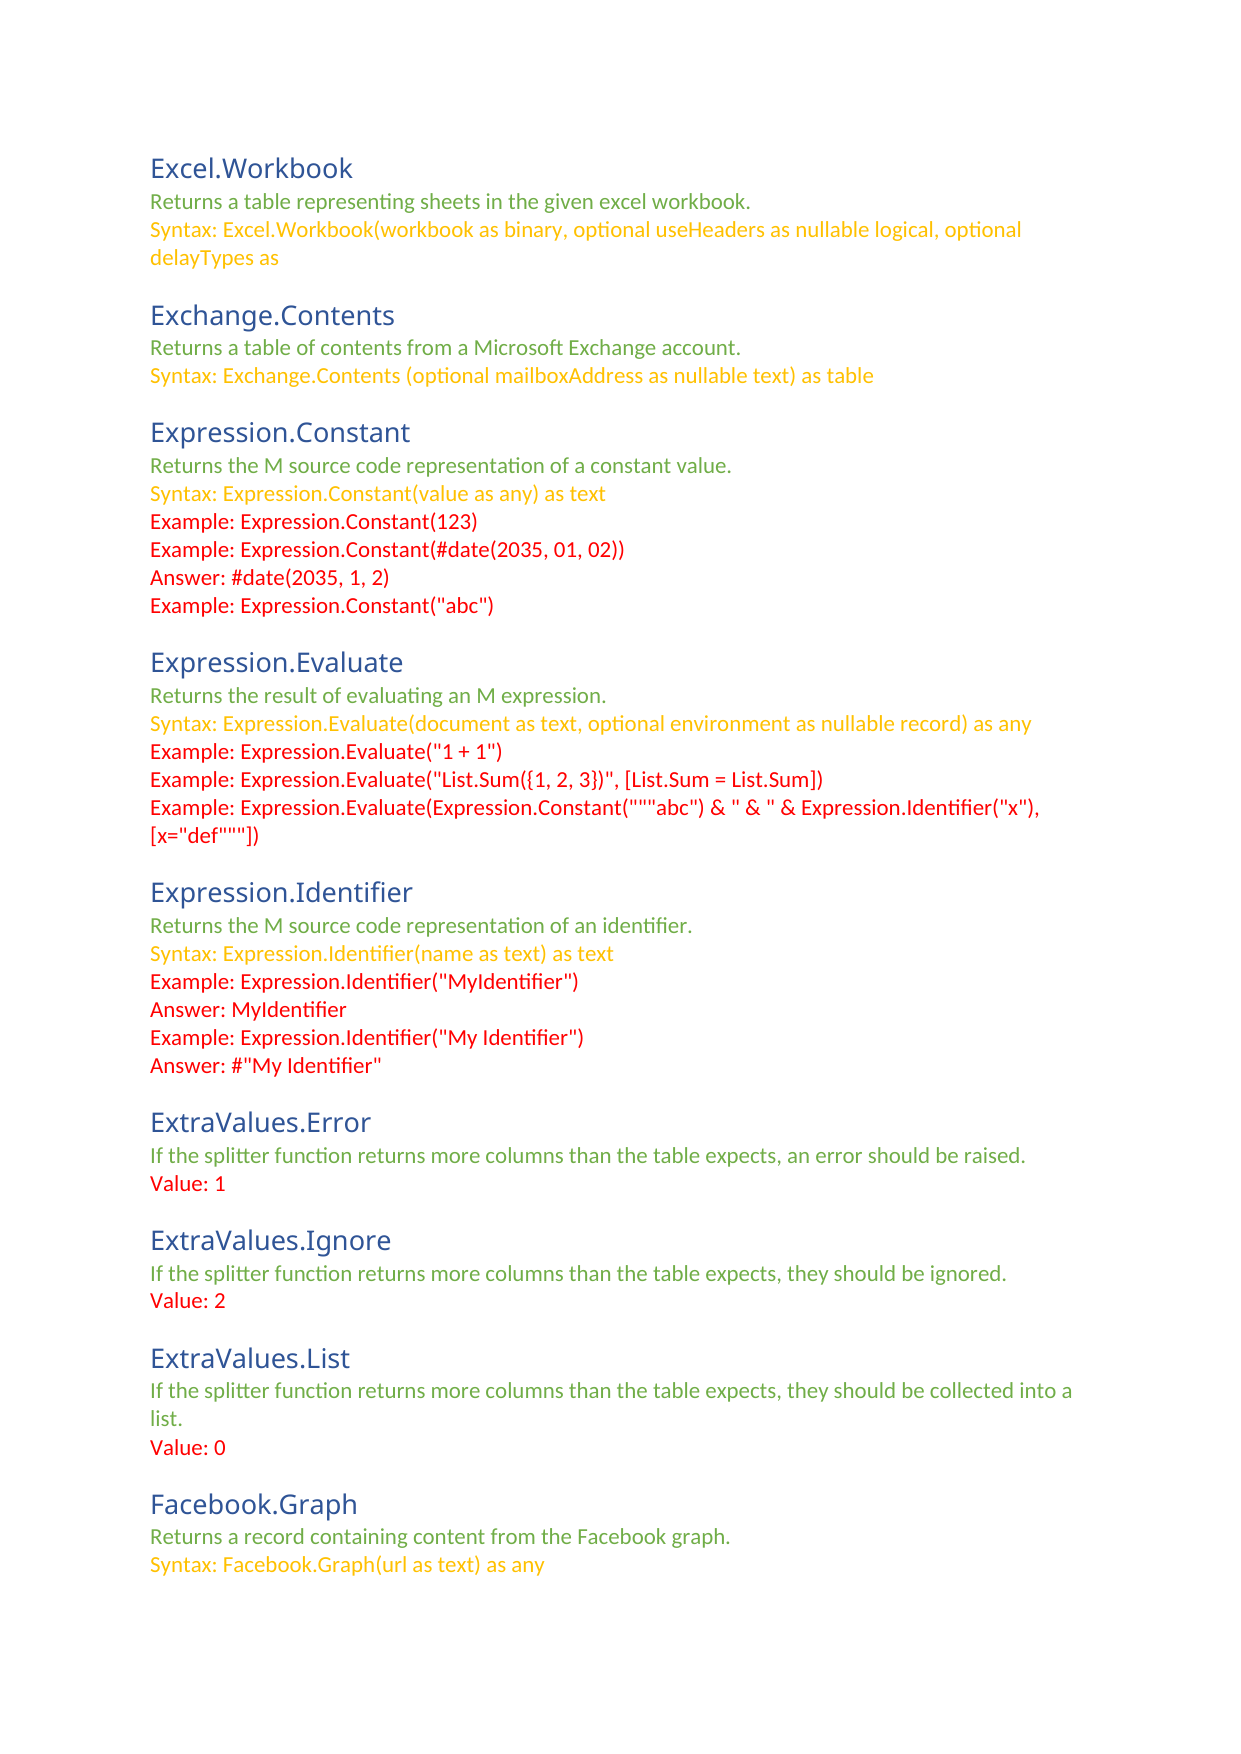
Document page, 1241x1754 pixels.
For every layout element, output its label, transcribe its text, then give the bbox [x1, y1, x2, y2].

text Returns a record containing content from the Facebook graph. [150, 1522, 1090, 1551]
text Example: Expression.Identifier("MyIdentifier") [150, 967, 1090, 995]
text Returns a table of contents from a Microsoft Exchange account. [150, 333, 1090, 361]
text Example: Expression.Evaluate("1 + 1") [150, 737, 1090, 765]
text Example: Expression.Identifier("My Identifier") [150, 1023, 1090, 1051]
text Returns the M source code representation of a constant value. [150, 451, 1090, 479]
text Answer: MyIdentifier [150, 995, 1090, 1023]
text Example: Expression.Evaluate("List.Sum({1, 2, 3})", [List.Sum = List.Sum]) [150, 765, 1090, 793]
text Example: Expression.Evaluate(Expression.Constant("""abc") & " & " & Expression.Identifier("x"), [x="def"""]) [150, 793, 1090, 849]
text Returns the M source code representation of an identifier. [150, 911, 1090, 939]
subtitle Exchange.Contents [150, 296, 1090, 333]
text Returns a table representing sheets in the given excel workbook. [150, 187, 1090, 215]
text Answer: #"My Identifier" [150, 1051, 1090, 1079]
text Example: Expression.Constant("abc") [150, 591, 1090, 619]
subtitle Expression.Identifier [150, 874, 1090, 911]
text Value: 1 [150, 1169, 1090, 1197]
subtitle Expression.Constant [150, 414, 1090, 451]
text Syntax: Excel.Workbook(workbook as binary, optional useHeaders as nullable logical, optional delayTypes as [150, 215, 1090, 271]
text Syntax: Exchange.Contents (optional mailboxAddress as nullable text) as table [150, 361, 1090, 389]
text Value: 0 [150, 1433, 1090, 1461]
subtitle Excel.Workbook [150, 150, 1090, 187]
subtitle ExtraValues.List [150, 1340, 1090, 1377]
subtitle Facebook.Graph [150, 1486, 1090, 1522]
text Answer: #date(2035, 1, 2) [150, 563, 1090, 591]
text Example: Expression.Constant(#date(2035, 01, 02)) [150, 535, 1090, 563]
text Returns the result of evaluating an M expression. [150, 681, 1090, 709]
text Value: 2 [150, 1287, 1090, 1315]
text If the splitter function returns more columns than the table expects, an error should be raised. [150, 1141, 1090, 1169]
text Syntax: Expression.Constant(value as any) as text [150, 479, 1090, 507]
text Syntax: Facebook.Graph(url as text) as any [150, 1551, 1090, 1578]
text Syntax: Expression.Evaluate(document as text, optional environment as nullable record) as any [150, 709, 1090, 737]
text If the splitter function returns more columns than the table expects, they should be collected into a list. [150, 1377, 1090, 1433]
subtitle Expression.Evaluate [150, 644, 1090, 681]
text Syntax: Expression.Identifier(name as text) as text [150, 939, 1090, 967]
subtitle ExtraValues.Error [150, 1104, 1090, 1141]
text If the splitter function returns more columns than the table expects, they should be ignored. [150, 1259, 1090, 1287]
text Example: Expression.Constant(123) [150, 507, 1090, 535]
subtitle ExtraValues.Ignore [150, 1222, 1090, 1259]
